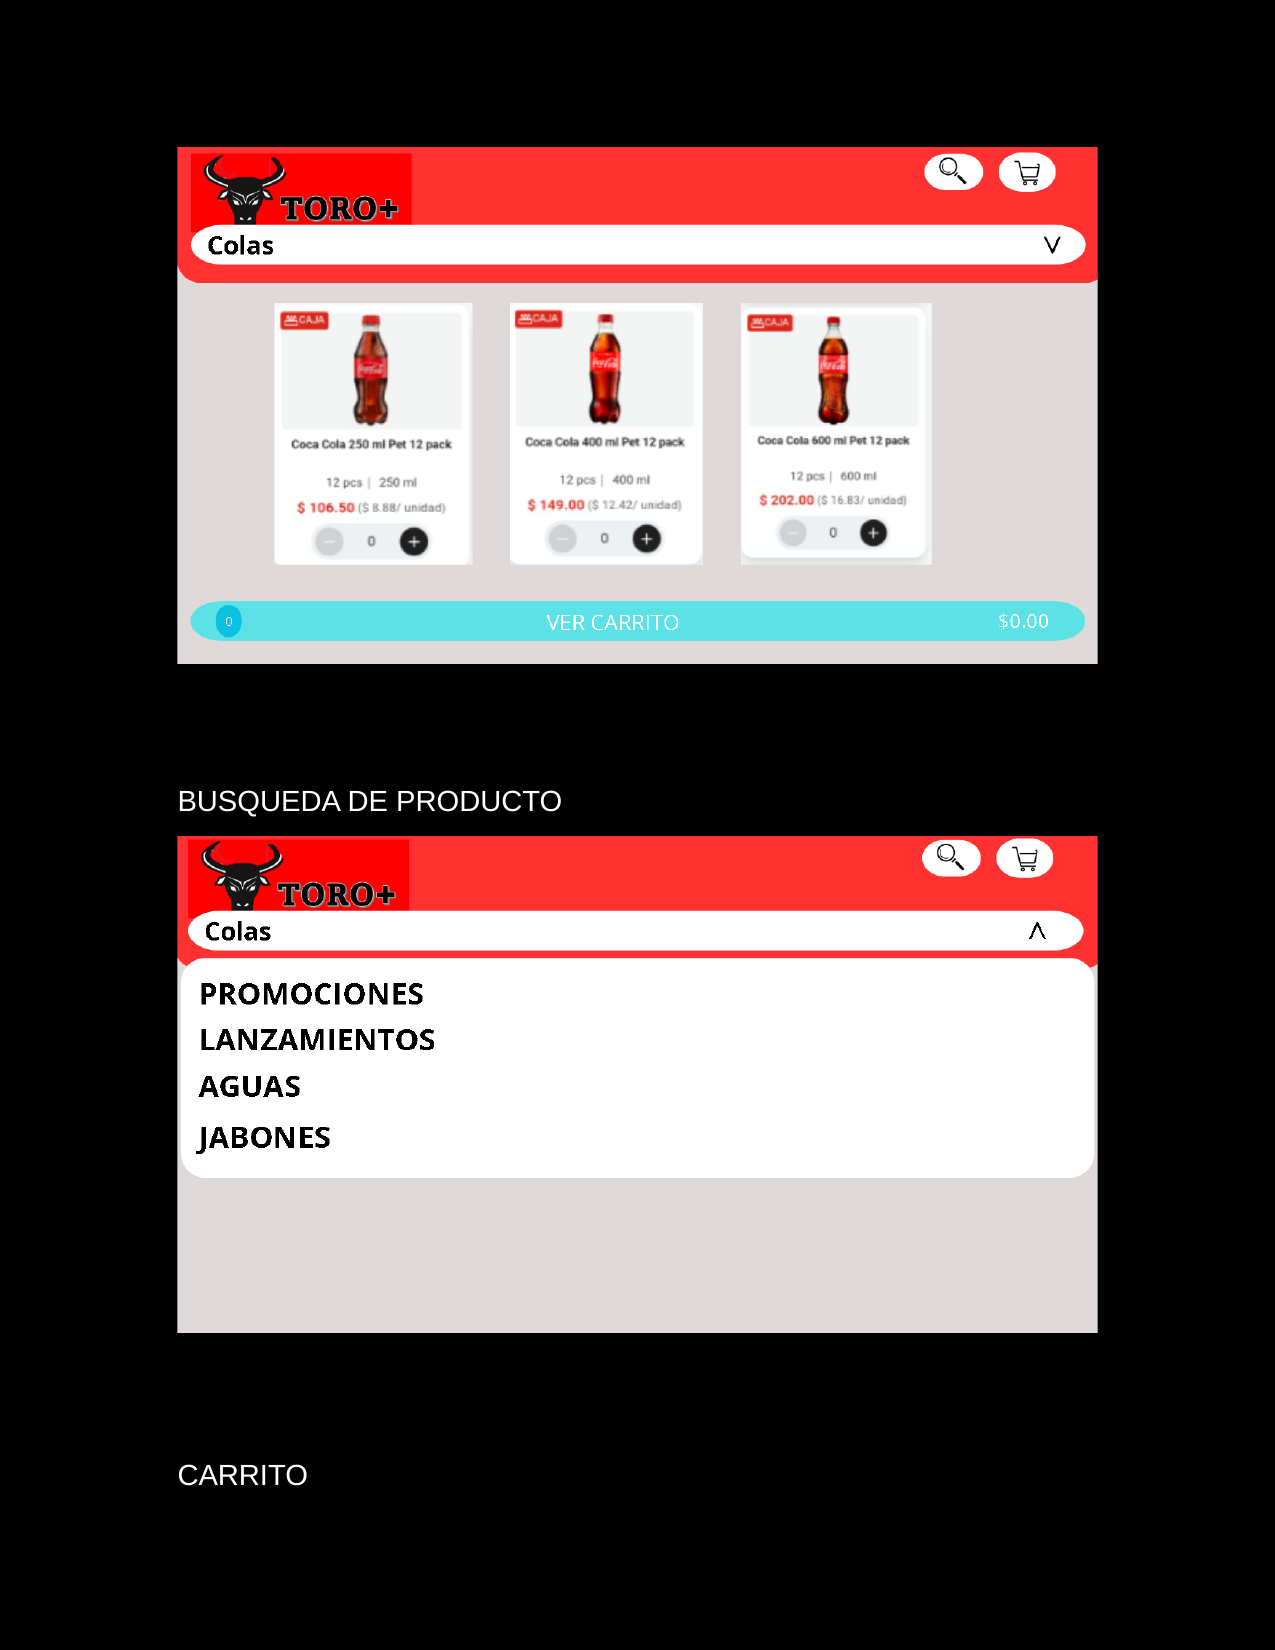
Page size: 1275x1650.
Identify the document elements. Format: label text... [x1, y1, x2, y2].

picture [177, 147, 1098, 664]
picture [177, 836, 1098, 1333]
text BUSQUEDA DE PRODUCTO [177, 783, 1098, 817]
text CARRITO [177, 1458, 1098, 1491]
